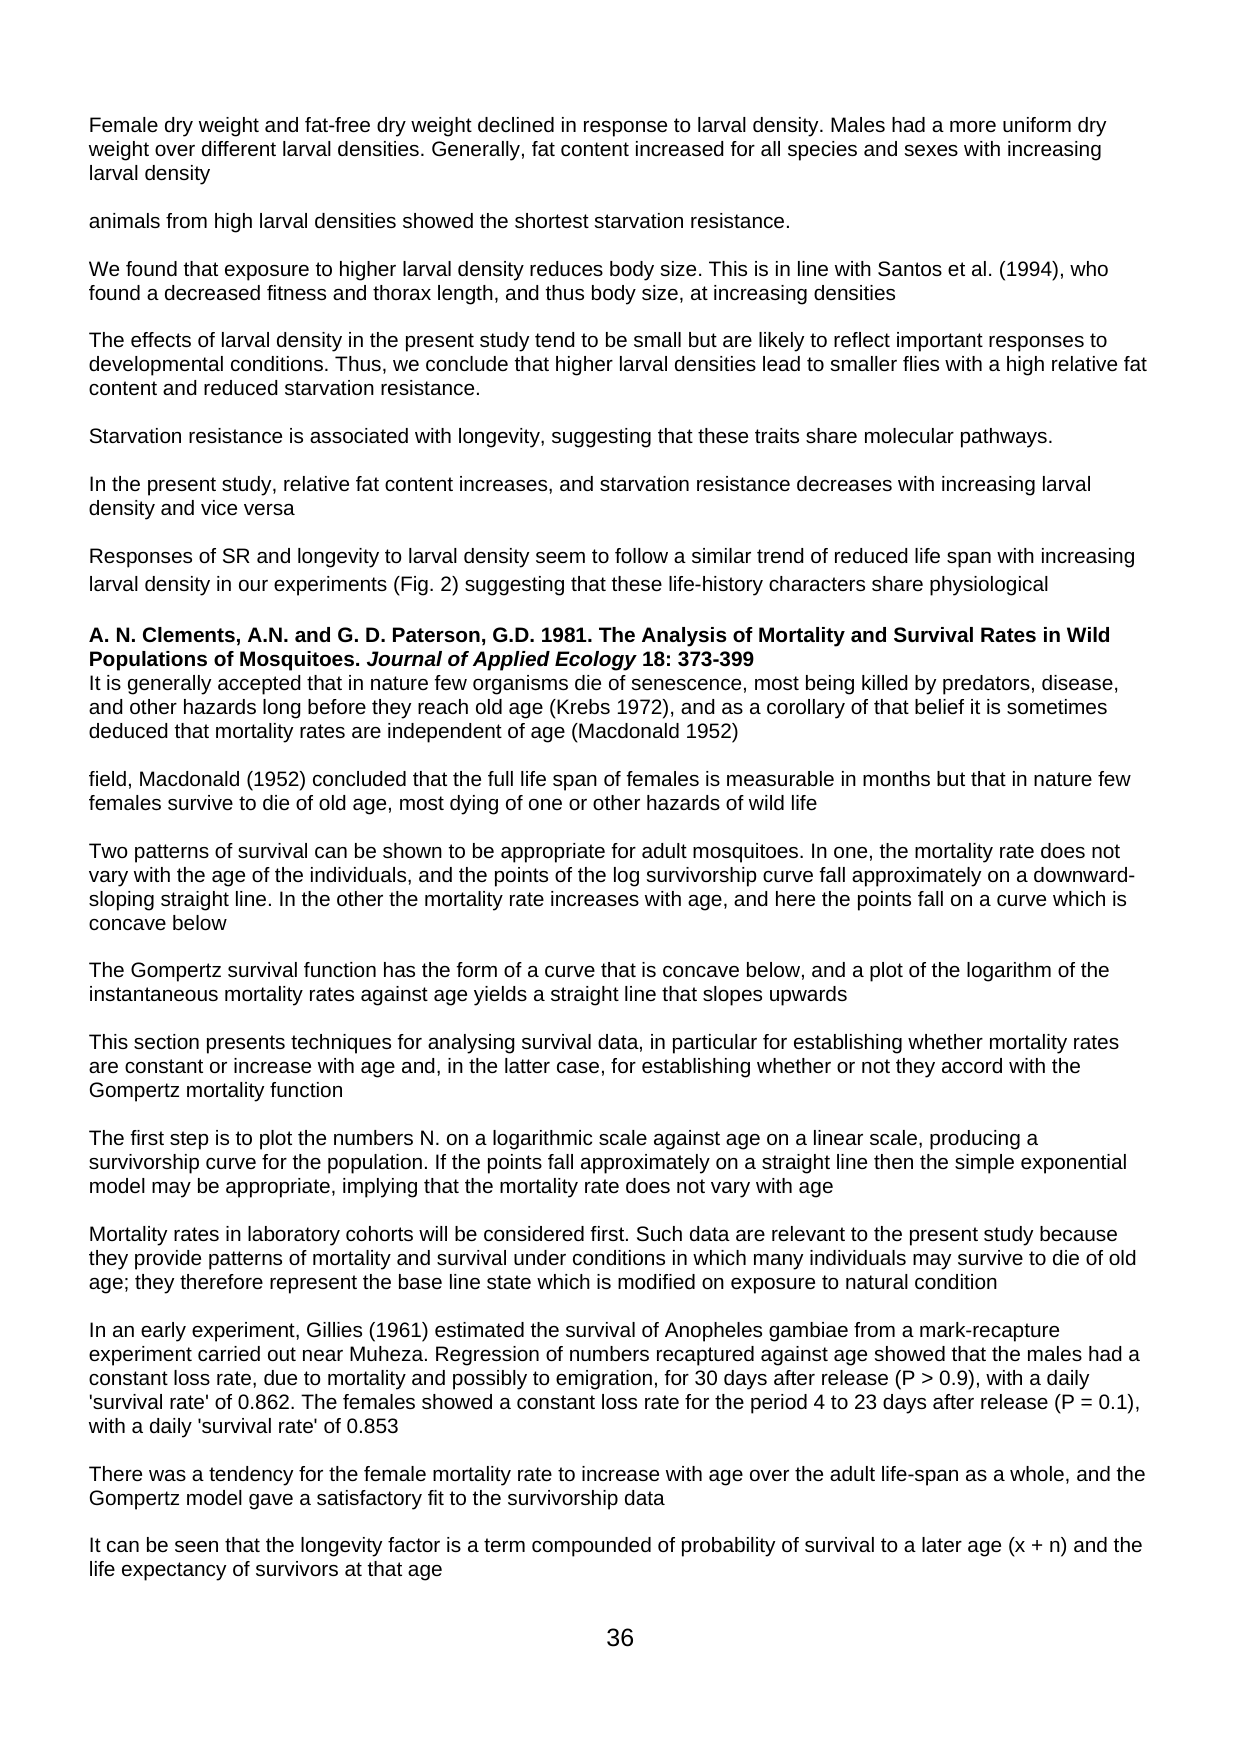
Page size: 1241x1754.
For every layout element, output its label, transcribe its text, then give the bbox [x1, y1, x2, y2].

text The Gompertz survival function has the form of a curve that is concave below, and a plot of the logarithm of the instantaneous mortality rates against age yields a straight line that slopes upwards [89, 958, 1152, 1006]
text We found that exposure to higher larval density reduces body size. This is in line with Santos et al. (1994), who found a decreased fitness and thorax length, and thus body size, at increasing densities [89, 256, 1152, 304]
text Mortality rates in laboratory cohorts will be considered first. Such data are relevant to the present study because they provide patterns of mortality and survival under conditions in which many individuals may survive to die of old age; they therefore represent the base line state which is modified on exposure to natural condition [89, 1222, 1152, 1294]
text animals from high larval densities showed the shortest starvation resistance. [89, 208, 1152, 232]
text Two patterns of survival can be shown to be appropriate for adult mosquitoes. In one, the mortality rate does not vary with the age of the individuals, and the points of the log survivorship curve fall approximately on a downward-sloping straight line. In the other the mortality rate increases with age, and here the points fall on a curve which is concave below [89, 838, 1152, 934]
text Female dry weight and fat-free dry weight declined in response to larval density. Males had a more uniform dry weight over different larval densities. Generally, fat content increased for all species and sexes with increasing larval density [89, 113, 1152, 184]
text A. N. Clements, A.N. and G. D. Paterson, G.D. 1981. The Analysis of Mortality and Survival Rates in Wild Populations of Mosquitoes. Journal of Applied Ecology 18: 373-399 [89, 623, 1152, 671]
text This section presents techniques for analysing survival data, in particular for establishing whether mortality rates are constant or increase with age and, in the latter case, for establishing whether or not they accord with the Gompertz mortality function [89, 1030, 1152, 1102]
text Starvation resistance is associated with longevity, suggesting that these traits share molecular pathways. [89, 424, 1152, 448]
text field, Macdonald (1952) concluded that the full life span of females is measurable in months but that in nature few females survive to die of old age, most dying of one or other hazards of wild life [89, 767, 1152, 814]
text It is generally accepted that in nature few organisms die of senescence, most being killed by predators, disease, and other hazards long before they reach old age (Krebs 1972), and as a corollary of that belief it is sometimes deduced that mortality rates are independent of age (Macdonald 1952) [89, 671, 1152, 743]
text The effects of larval density in the present study tend to be small but are likely to reflect important responses to developmental conditions. Thus, we conclude that higher larval densities lead to smaller flies with a high relative fat content and reduced starvation resistance. [89, 328, 1152, 400]
text It can be seen that the longevity factor is a term compounded of probability of survival to a later age (x + n) and the life expectancy of survivors at that age [89, 1533, 1152, 1581]
text The first step is to plot the numbers N. on a logarithmic scale against age on a linear scale, producing a survivorship curve for the population. If the points fall approximately on a straight line then the simple exponential model may be appropriate, implying that the mortality rate does not vary with age [89, 1126, 1152, 1198]
text There was a tendency for the female mortality rate to increase with age over the adult life-span as a whole, and the Gompertz model gave a satisfactory fit to the survivorship data [89, 1461, 1152, 1509]
text Responses of SR and longevity to larval density seem to follow a similar trend of reduced life span with increasing larval density in our experiments (Fig. 2) suggesting that these life-history characters share physiological [89, 544, 1152, 595]
text In the present study, relative fat content increases, and starvation resistance decreases with increasing larval density and vice versa [89, 472, 1152, 520]
text In an early experiment, Gillies (1961) estimated the survival of Anopheles gambiae from a mark-recapture experiment carried out near Muheza. Regression of numbers recaptured against age showed that the males had a constant loss rate, due to mortality and possibly to emigration, for 30 days after release (P > 0.9), with a daily 'survival rate' of 0.862. The females showed a constant loss rate for the period 4 to 23 days after release (P = 0.1), with a daily 'survival rate' of 0.853 [89, 1318, 1152, 1437]
